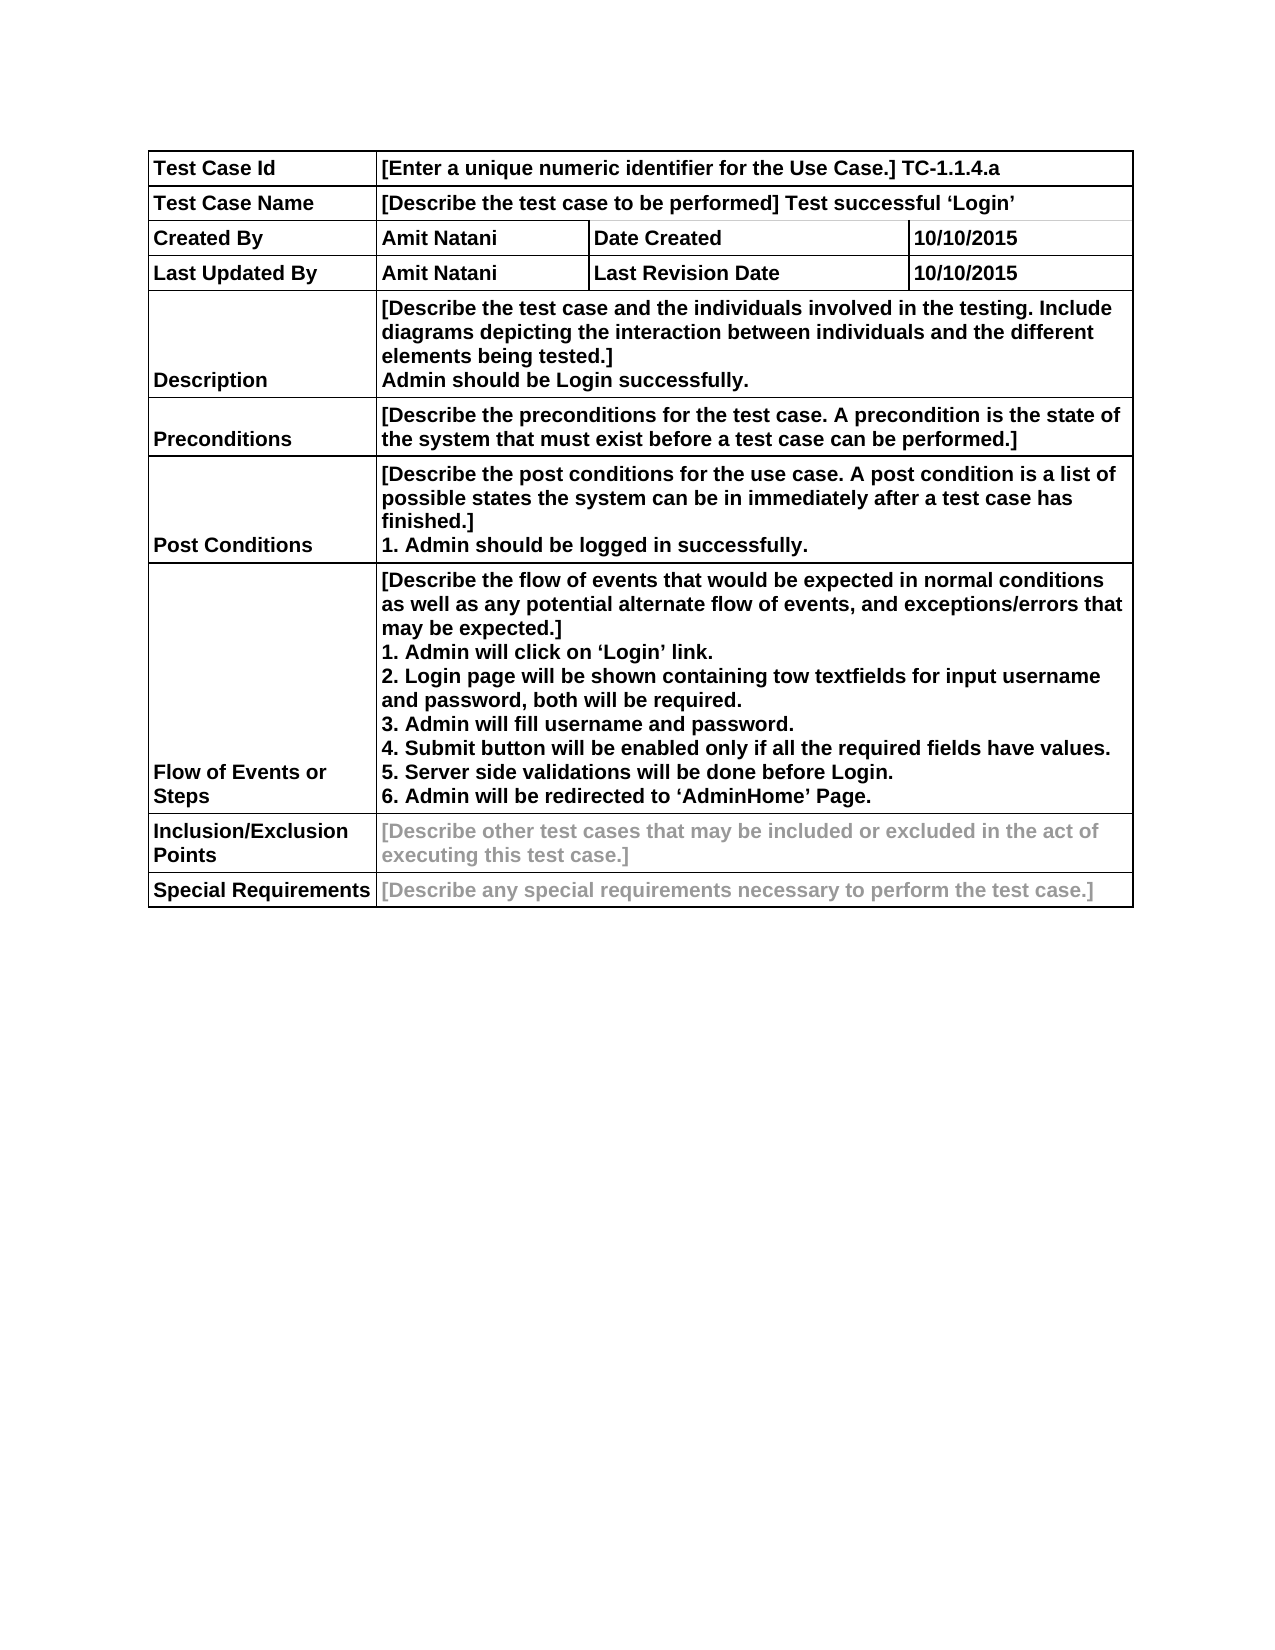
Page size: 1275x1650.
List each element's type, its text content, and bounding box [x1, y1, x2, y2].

table_cell [Describe any special requirements necessary to perform the test case.] [377, 873, 1132, 906]
table_cell [Describe the preconditions for the test case. A precondition is the state of the system that must exist before a test case can be performed.] [377, 398, 1132, 455]
table_cell Preconditions [149, 398, 376, 455]
table_cell Special Requirements [149, 873, 376, 906]
table_cell 10/10/2015 [910, 256, 1132, 289]
table_cell Flow of Events or Steps [149, 564, 376, 812]
table_cell [Describe the flow of events that would be expected in normal conditions as well as any potential alternate flow of events, and exceptions/errors that may be expected.] 1. Admin will click on ‘Login’ link. 2. Login page will be shown containing tow textfields for input username and password, both will be required. 3. Admin will fill username and password. 4. Submit button will be enabled only if all the required fields have values. 5. Server side validations will be done before Login. 6. Admin will be redirected to ‘AdminHome’ Page. [377, 564, 1132, 812]
table_cell [Describe the test case and the individuals involved in the testing. Include diagrams depicting the interaction between individuals and the different elements being tested.] Admin should be Login successfully. [377, 291, 1132, 396]
table_cell Inclusion/Exclusion Points [149, 814, 376, 871]
table_cell [Describe the post conditions for the use case. A post condition is a list of possible states the system can be in immediately after a test case has finished.] 1. Admin should be logged in successfully. [377, 457, 1132, 562]
table_cell 10/10/2015 [910, 221, 1132, 255]
table_cell [Describe the test case to be performed] Test successful ‘Login’ [377, 187, 1132, 220]
table_header Test Case Id [149, 152, 376, 185]
table_cell Last Revision Date [590, 256, 908, 289]
table_cell Test Case Name [149, 187, 376, 220]
table_cell Description [149, 291, 376, 396]
table_cell Amit Natani [377, 256, 588, 289]
table_header [Enter a unique numeric identifier for the Use Case.] TC-1.1.4.a [377, 152, 1132, 185]
table_cell [Describe other test cases that may be included or excluded in the act of executing this test case.] [377, 814, 1132, 871]
table_cell Date Created [590, 221, 908, 255]
table_cell Post Conditions [149, 457, 376, 562]
table_cell Last Updated By [149, 256, 376, 289]
table_cell Amit Natani [377, 221, 588, 255]
table_cell Created By [149, 221, 376, 255]
